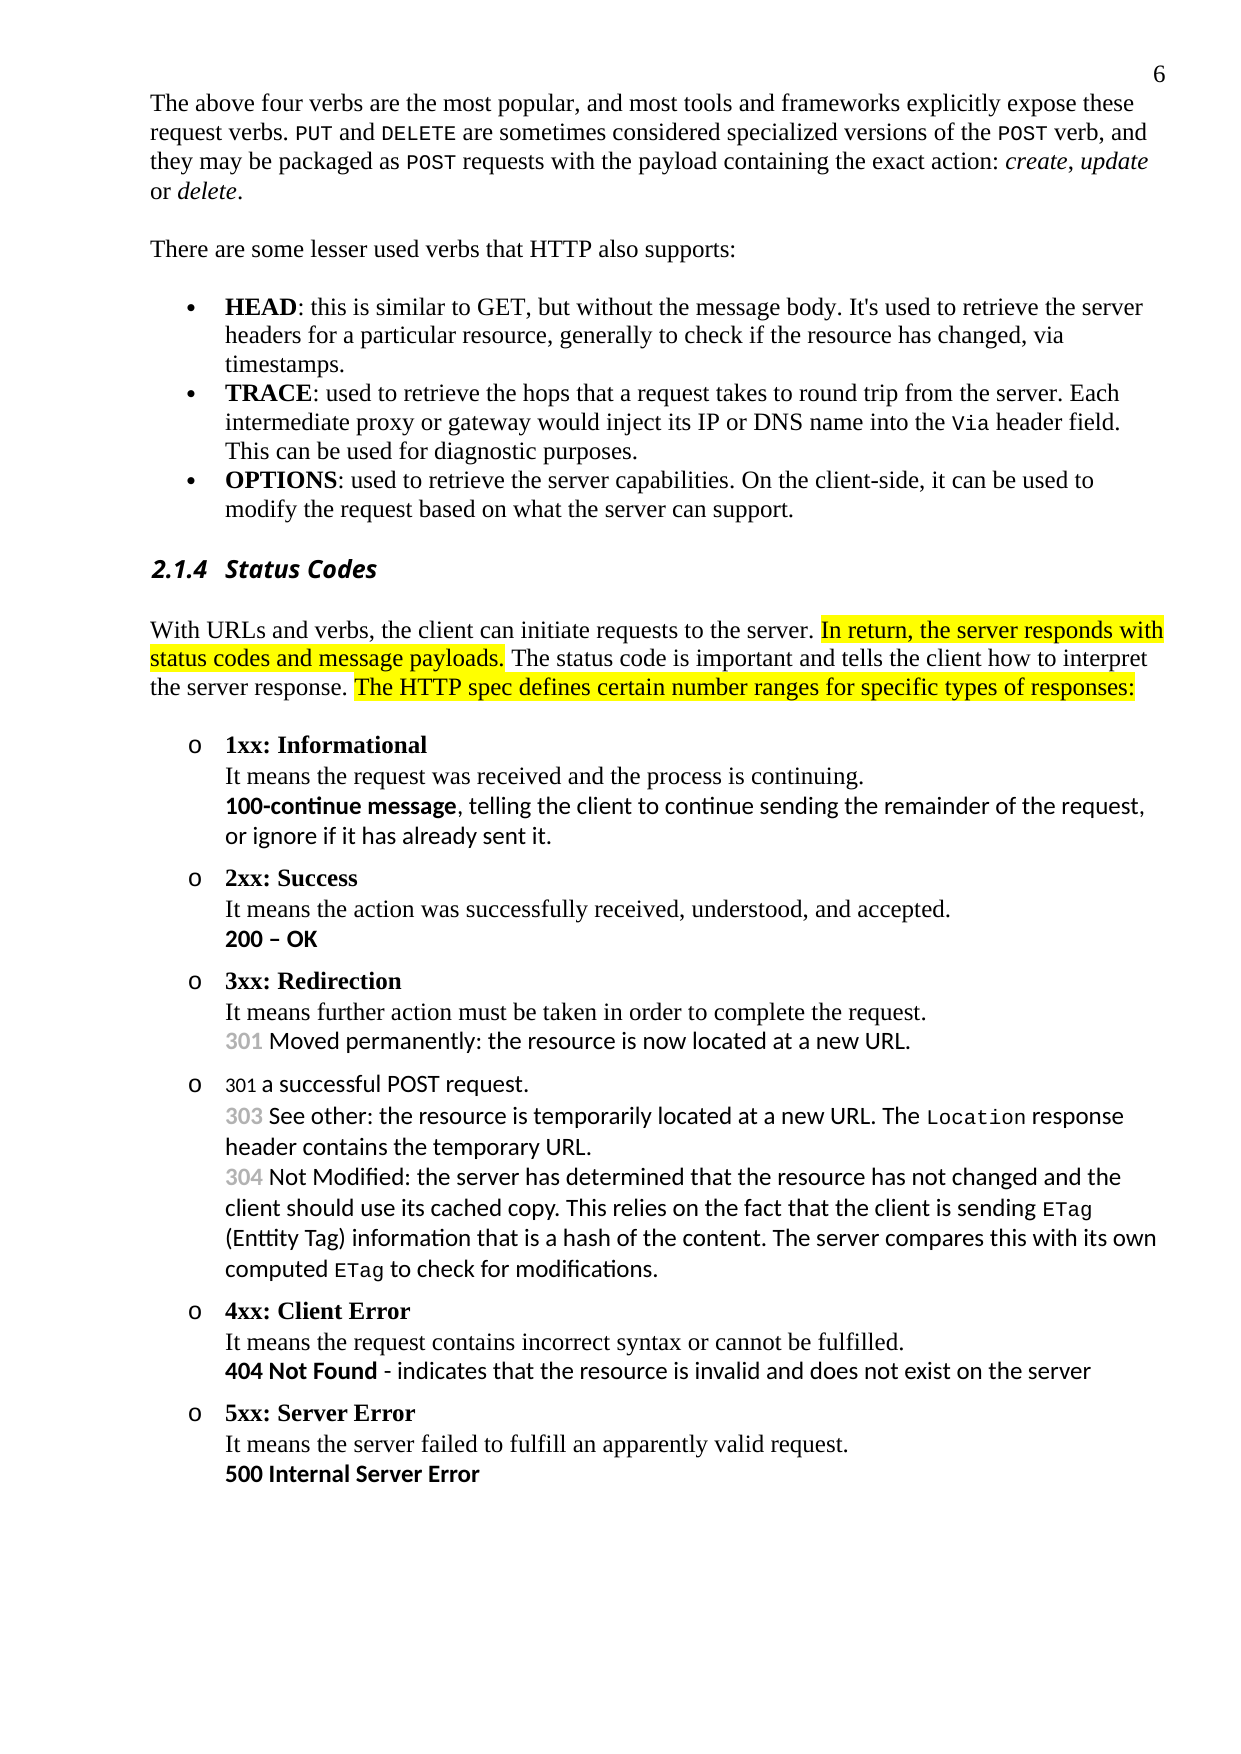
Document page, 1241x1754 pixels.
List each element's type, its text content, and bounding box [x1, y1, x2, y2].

text There are some lesser used verbs that HTTP also supports: [150, 234, 1165, 262]
text With URLs and verbs, the client can initiate requests to the server. In return, the server responds with status codes and message payloads. The status code is important and tells the client how to interpret the server response. The HTTP spec defines certain number ranges for specific types of responses: [150, 615, 1165, 701]
list OPTIONS: used to retrieve the server capabilities. On the client-side, it can be used to modify the request based on what the server can support. [187, 465, 1165, 522]
list 3xx: Redirection It means further action must be taken in order to complete the request. 301 Moved permanently: the resource is now located at a new URL. [187, 966, 1165, 1056]
list 2xx: Success It means the action was successfully received, understood, and accepted. 200 – OK [187, 863, 1165, 953]
list 1xx: Informational It means the request was received and the process is continuing. 100-continue message, telling the client to continue sending the remainder of the request, or ignore if it has already sent it. [187, 730, 1165, 851]
list 4xx: Client Error It means the request contains incorrect syntax or cannot be fulfilled. 404 Not Found - indicates that the resource is invalid and does not exist on the server [187, 1296, 1165, 1386]
list 301 a successful POST request. 303 See other: the resource is temporarily located at a new URL. The Location response header contains the temporary URL. 304 Not Modified: the server has determined that the resource has not changed and the client should use its cached copy. This relies on the fact that the client is sending ETag (Enttity Tag) information that is a hash of the content. The server compares this with its own computed ETag to check for modifications. [187, 1068, 1165, 1283]
list 5xx: Server Error It means the server failed to fulfill an apparently valid request. 500 Internal Server Error [187, 1398, 1165, 1489]
subtitle Status Codes [207, 552, 1165, 586]
